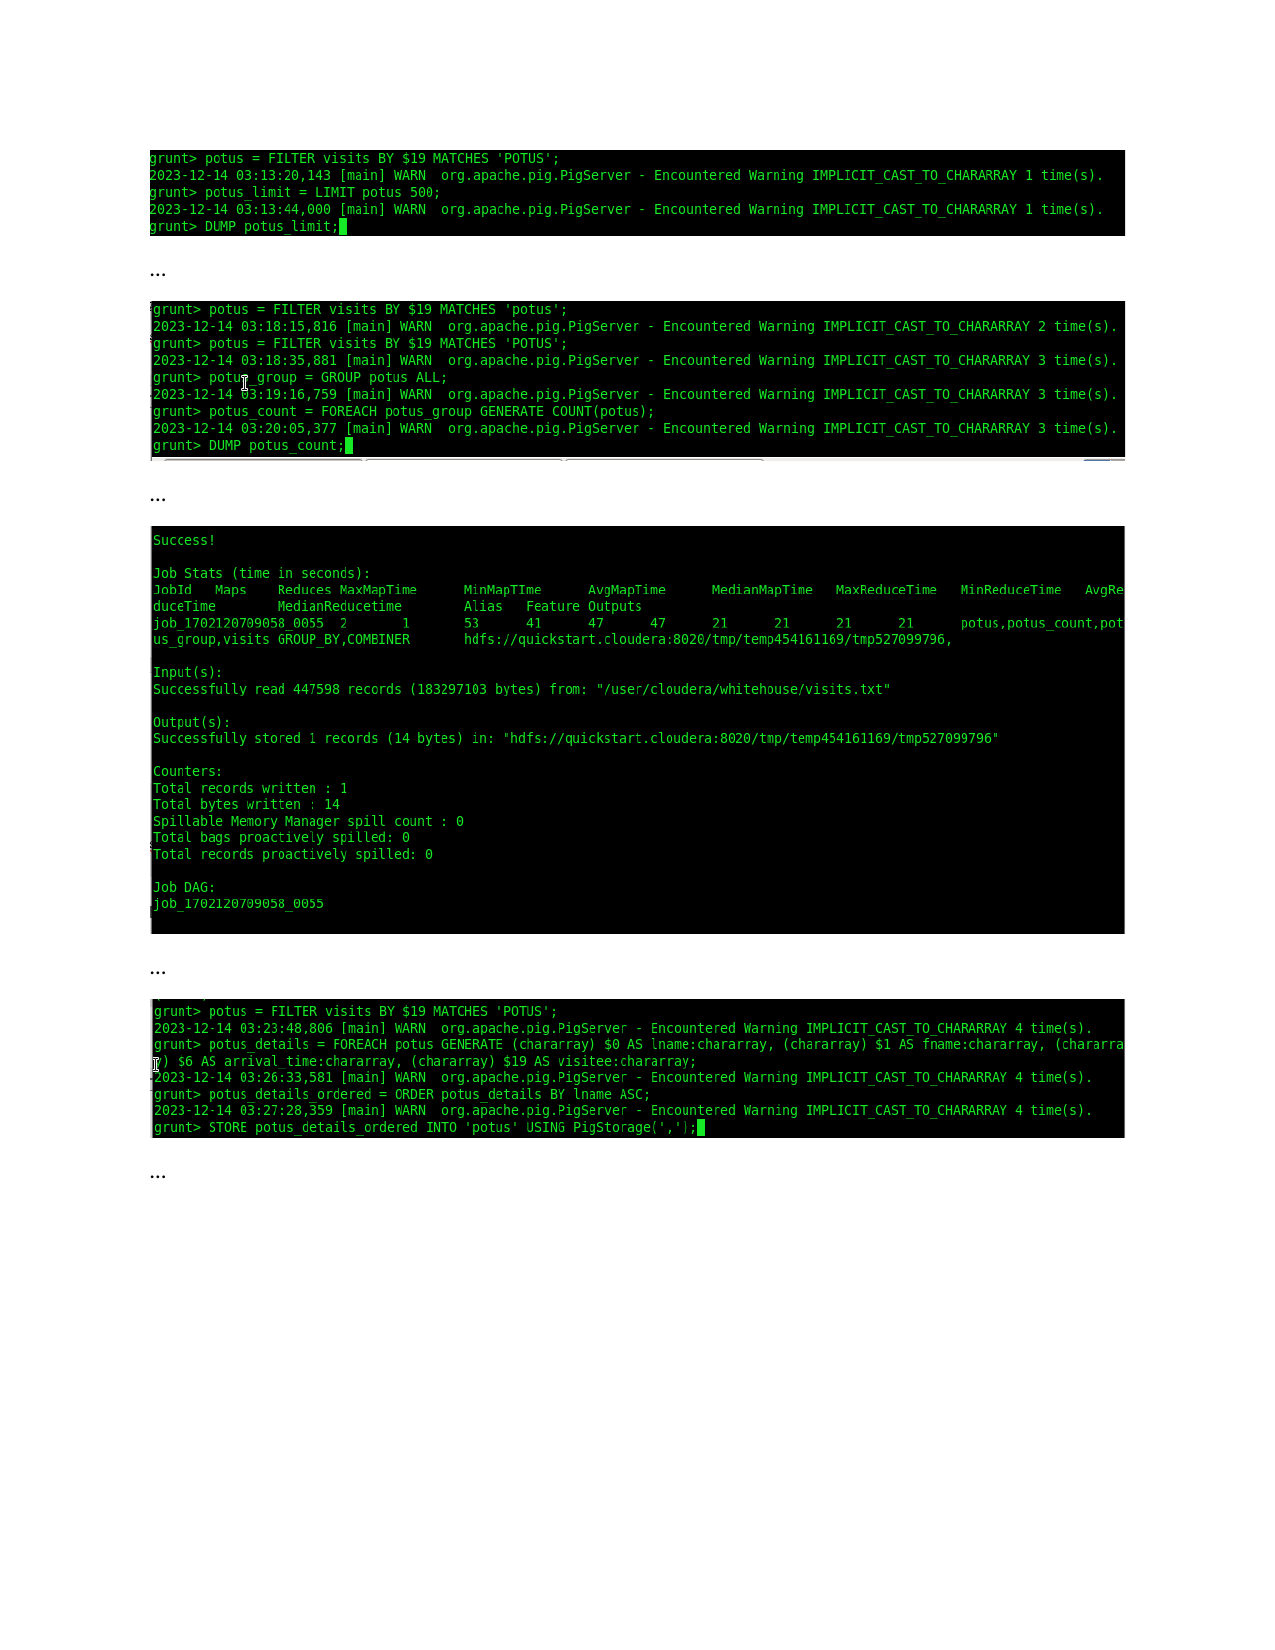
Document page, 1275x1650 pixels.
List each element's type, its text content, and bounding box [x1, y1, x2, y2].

picture [150, 526, 1125, 934]
text … [150, 479, 1125, 507]
text … [150, 1156, 1125, 1184]
picture [150, 301, 1125, 461]
text … [150, 254, 1125, 283]
text … [150, 952, 1125, 980]
picture [150, 999, 1125, 1138]
picture [150, 150, 1125, 236]
